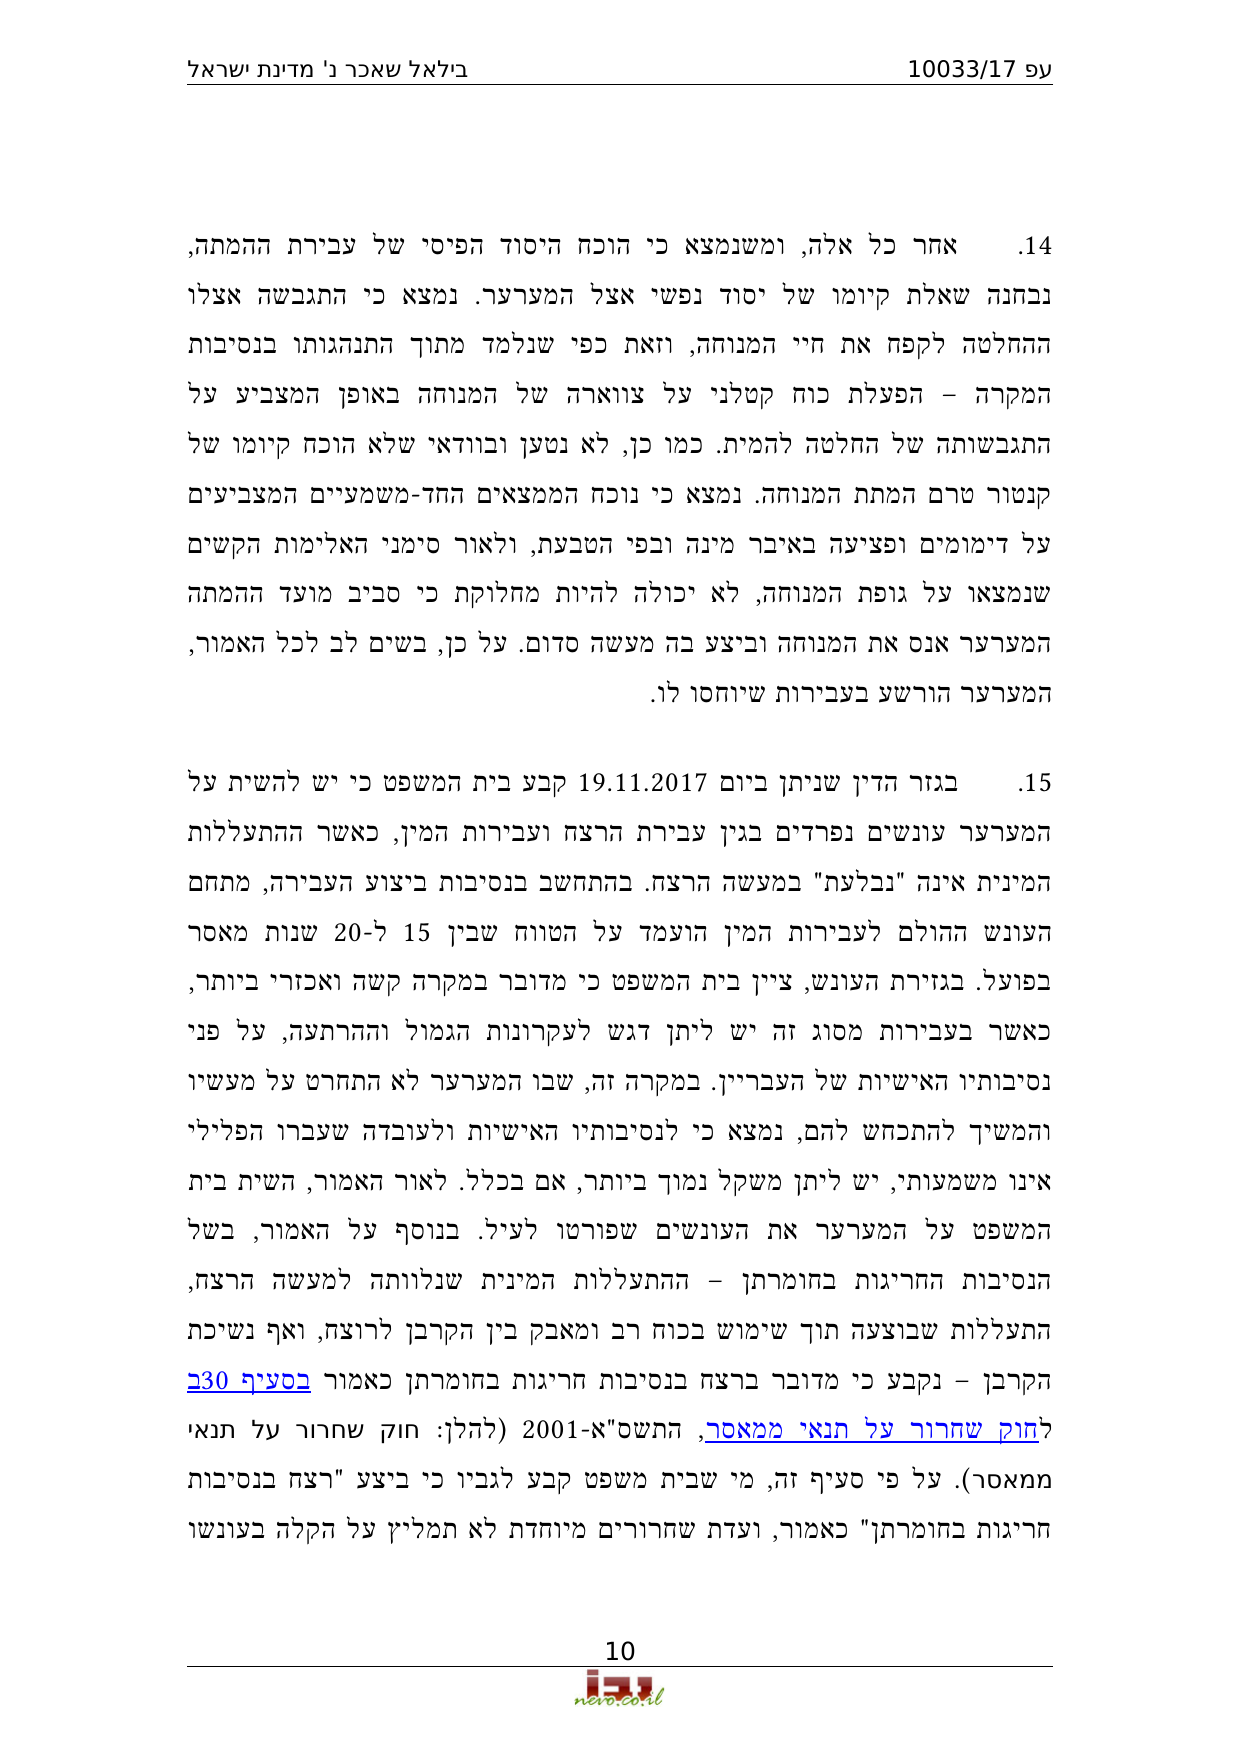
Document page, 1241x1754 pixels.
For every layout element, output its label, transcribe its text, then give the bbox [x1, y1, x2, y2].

picture [574, 1669, 666, 1707]
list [187, 766, 1053, 1546]
list אחר כל אלה, ומשנמצא כי הוכח היסוד הפיסי של עבירת ההמתה, נבחנה שאלת קיומו של יסוד נפשי אצל המערער. נמצא כי התגבשה אצלו ההחלטה לקפח את חיי המנוחה, וזאת כפי שנלמד מתוך התנהגותו בנסיבות המקרה – הפעלת כוח קטלני על צווארה של המנוחה באופן המצביע על התגבשותה של החלטה להמית. כמו כן, לא נטען ובוודאי שלא הוכח קיומו של קנטור טרם המתת המנוחה. נמצא כי נוכח הממצאים החד-משמעיים המצביעים על דימומים ופציעה באיבר מינה ובפי הטבעת, ולאור סימני האלימות הקשים שנמצאו על גופת המנוחה, לא יכולה להיות מחלוקת כי סביב מועד ההמתה המערער אנס את המנוחה וביצע בה מעשה סדום. על כן, בשים לב לכל האמור, המערער הורשע בעבירות שיוחסו לו. [187, 228, 1053, 709]
